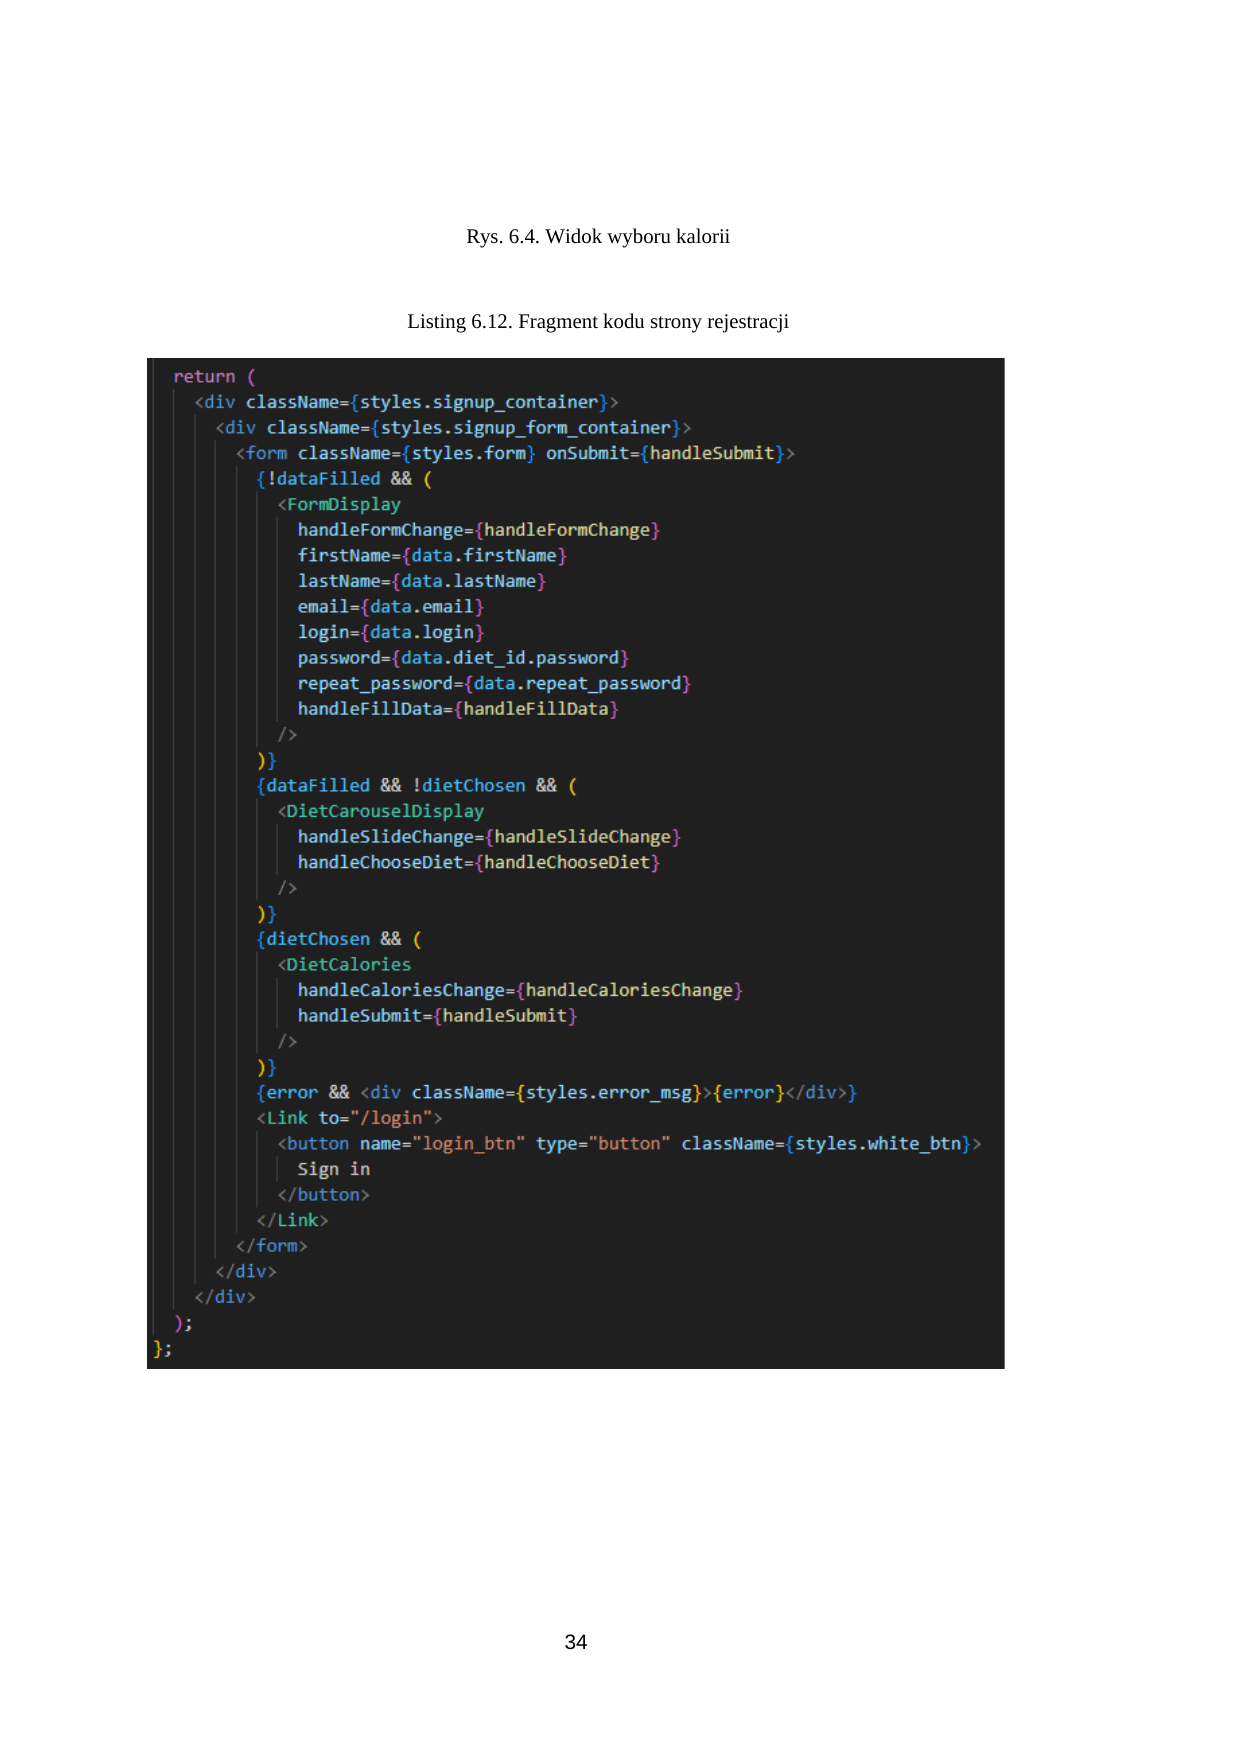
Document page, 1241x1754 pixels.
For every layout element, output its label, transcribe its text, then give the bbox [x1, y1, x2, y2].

picture [147, 358, 1005, 1369]
text Listing 6.12. Fragment kodu strony rejestracji [118, 309, 1033, 333]
text Rys. 6.4. Widok wyboru kalorii [118, 224, 1033, 248]
